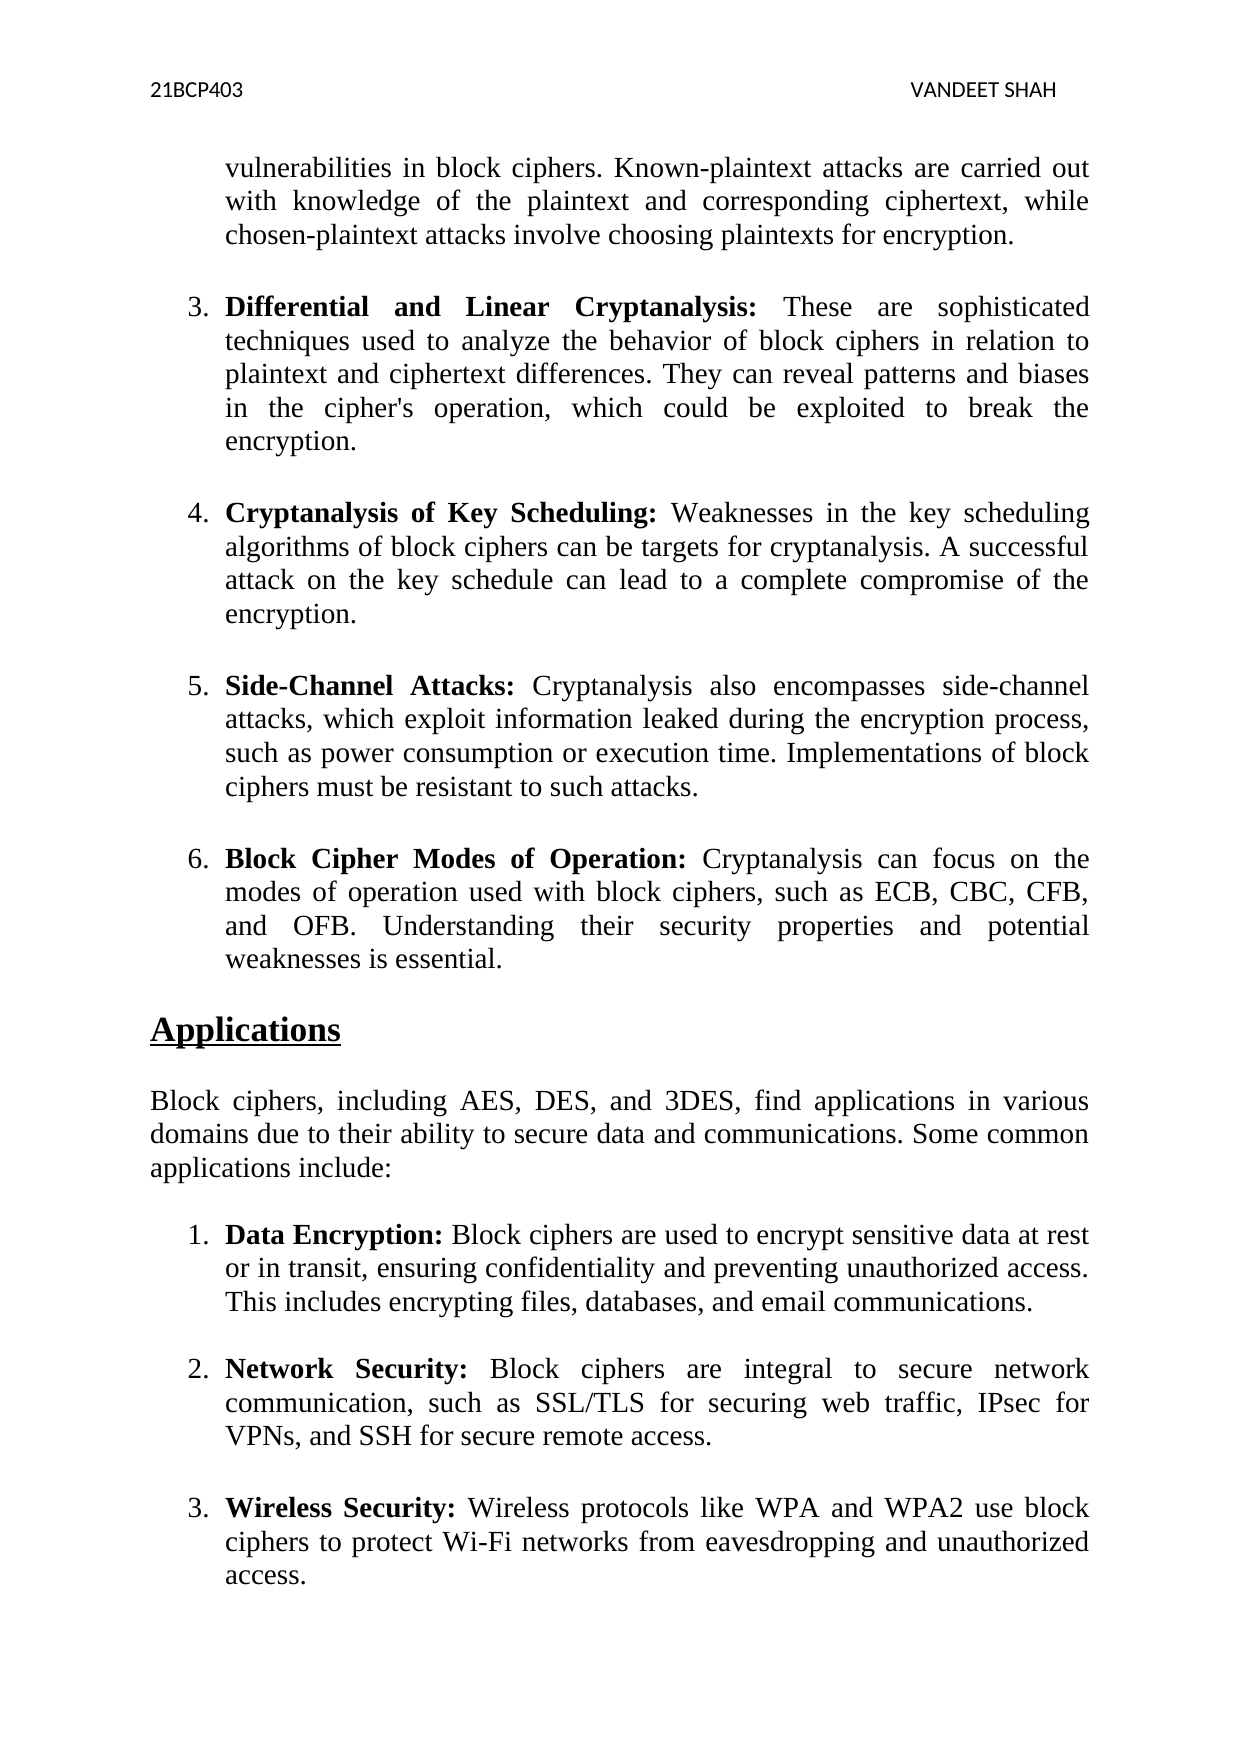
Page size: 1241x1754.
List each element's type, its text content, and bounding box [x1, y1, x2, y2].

list Block Cipher Modes of Operation: Cryptanalysis can focus on the modes of operation used with block ciphers, such as ECB, CBC, CFB, and OFB. Understanding their security properties and potential weaknesses is essential. [187, 841, 1090, 975]
list Differential and Linear Cryptanalysis: These are sophisticated techniques used to analyze the behavior of block ciphers in relation to plaintext and ciphertext differences. They can reveal patterns and biases in the cipher's operation, which could be exploited to break the encryption. [187, 289, 1090, 457]
list Wireless Security: Wireless protocols like WPA and WPA2 use block ciphers to protect Wi-Fi networks from eavesdropping and unauthorized access. [187, 1490, 1090, 1591]
list Data Encryption: Block ciphers are used to encrypt sensitive data at rest or in transit, ensuring confidentiality and preventing unauthorized access. This includes encrypting files, databases, and email communications. [187, 1217, 1090, 1318]
list Side-Channel Attacks: Cryptanalysis also encompasses side-channel attacks, which exploit information leaked during the encryption process, such as power consumption or execution time. Implementations of block ciphers must be resistant to such attacks. [187, 668, 1090, 802]
list Cryptanalysis of Key Scheduling: Weaknesses in the key scheduling algorithms of block ciphers can be targets for cryptanalysis. A successful attack on the key schedule can lead to a complete compromise of the encryption. [187, 495, 1090, 629]
text Block ciphers, including AES, DES, and 3DES, find applications in various domains due to their ability to secure data and communications. Some common applications include: [150, 1083, 1090, 1183]
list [187, 150, 1090, 251]
list Network Security: Block ciphers are integral to secure network communication, such as SSL/TLS for securing web traffic, IPsec for VPNs, and SSH for secure remote access. [187, 1351, 1090, 1452]
text Applications [150, 1008, 1090, 1049]
